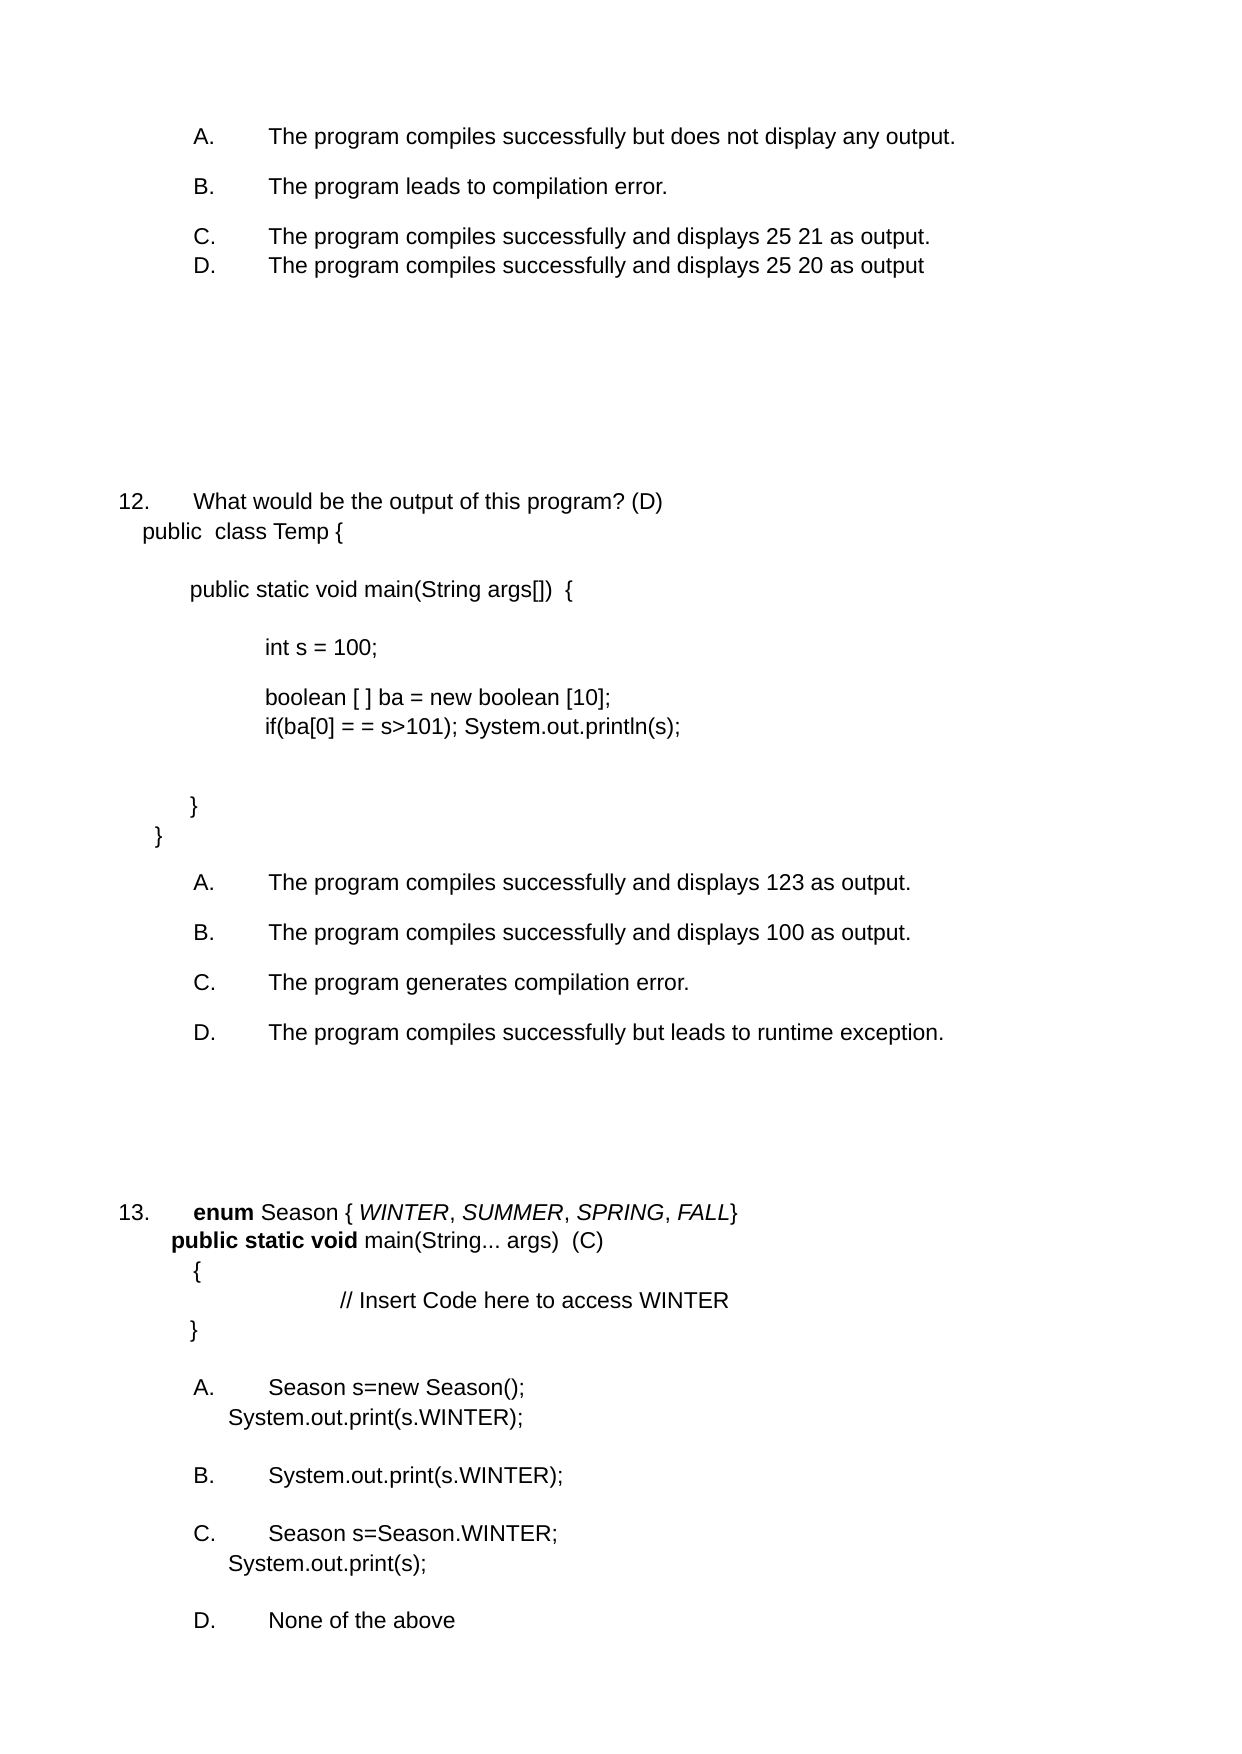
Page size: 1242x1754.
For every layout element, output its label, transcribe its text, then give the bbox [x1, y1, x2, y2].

list The program leads to compilation error. [193, 173, 1100, 199]
text } [117, 1316, 1100, 1343]
text boolean [ ] ba = new boolean [10]; [117, 684, 1100, 710]
list The program compiles successfully but leads to runtime exception. [193, 1019, 1100, 1045]
text } [117, 822, 170, 848]
list enum Season { WINTER, SUMMER, SPRING, FALL} [118, 1199, 1100, 1225]
list The program compiles successfully and displays 25 21 as output. [193, 223, 1100, 249]
text // Insert Code here to access WINTER [117, 1287, 1100, 1313]
text public static void main(String args[]) { [117, 576, 1100, 602]
list The program compiles successfully and displays 25 20 as output [193, 252, 1100, 279]
text System.out.print(s); [117, 1549, 1100, 1576]
list The program compiles successfully and displays 123 as output. [193, 869, 1100, 895]
text public class Temp { [117, 518, 1100, 544]
list The program compiles successfully and displays 100 as output. [193, 919, 1100, 945]
text System.out.print(s.WINTER); [117, 1404, 1100, 1430]
text { [193, 1257, 1100, 1283]
list None of the above [193, 1607, 1100, 1634]
text if(ba[0] = = s>101); System.out.println(s); [117, 713, 1100, 739]
list System.out.print(s.WINTER); [193, 1462, 1100, 1488]
text } [117, 792, 1100, 818]
list The program generates compilation error. [193, 969, 1100, 995]
text int s = 100; [117, 634, 1100, 660]
list The program compiles successfully but does not display any output. [193, 123, 1100, 149]
text public static void main(String... args) (C) [117, 1227, 1100, 1254]
list What would be the output of this program? (D) [118, 488, 1100, 514]
list Season s=new Season(); [193, 1374, 1100, 1401]
list Season s=Season.WINTER; [193, 1520, 1100, 1546]
